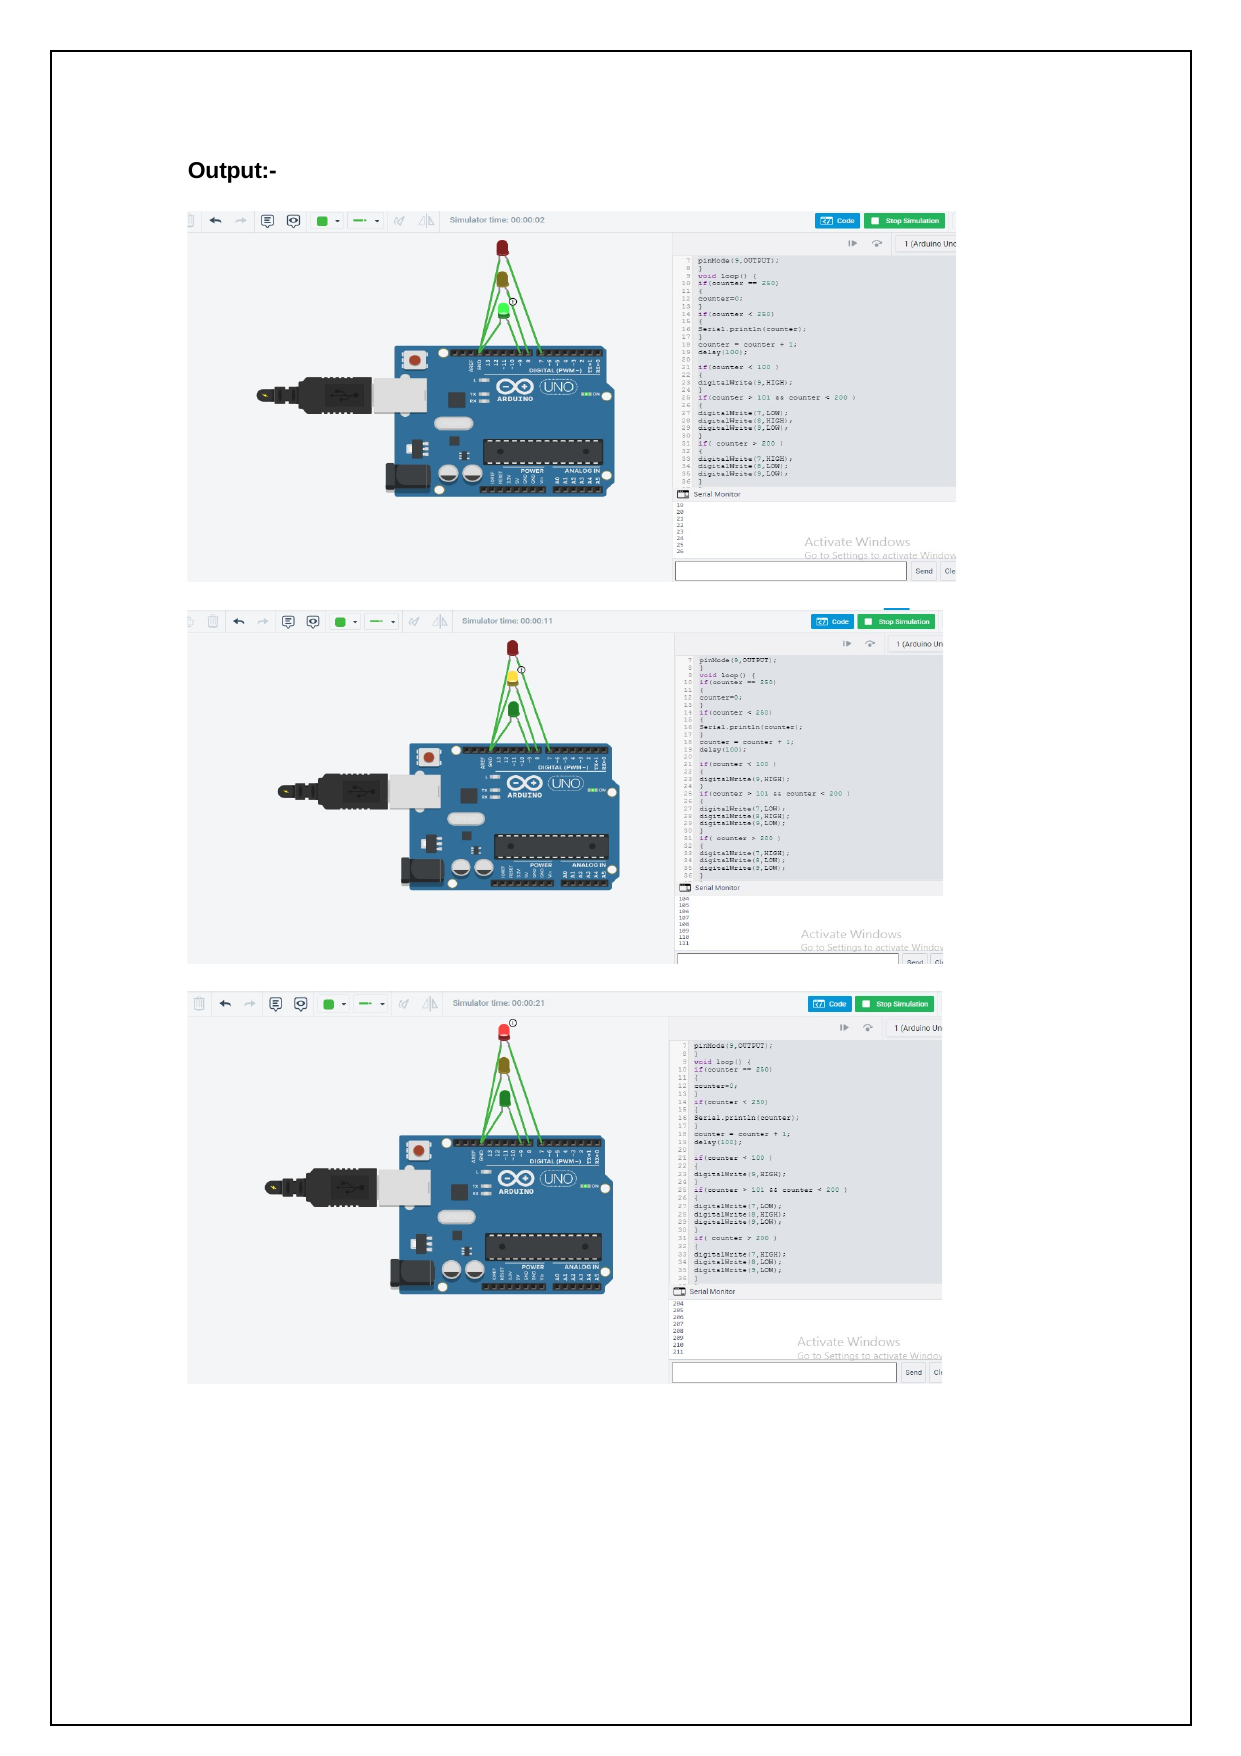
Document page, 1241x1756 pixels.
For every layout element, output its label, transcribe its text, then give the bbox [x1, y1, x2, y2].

picture [187, 211, 957, 582]
picture [187, 991, 943, 1384]
text Output:- [188, 157, 1065, 184]
picture [187, 608, 944, 964]
